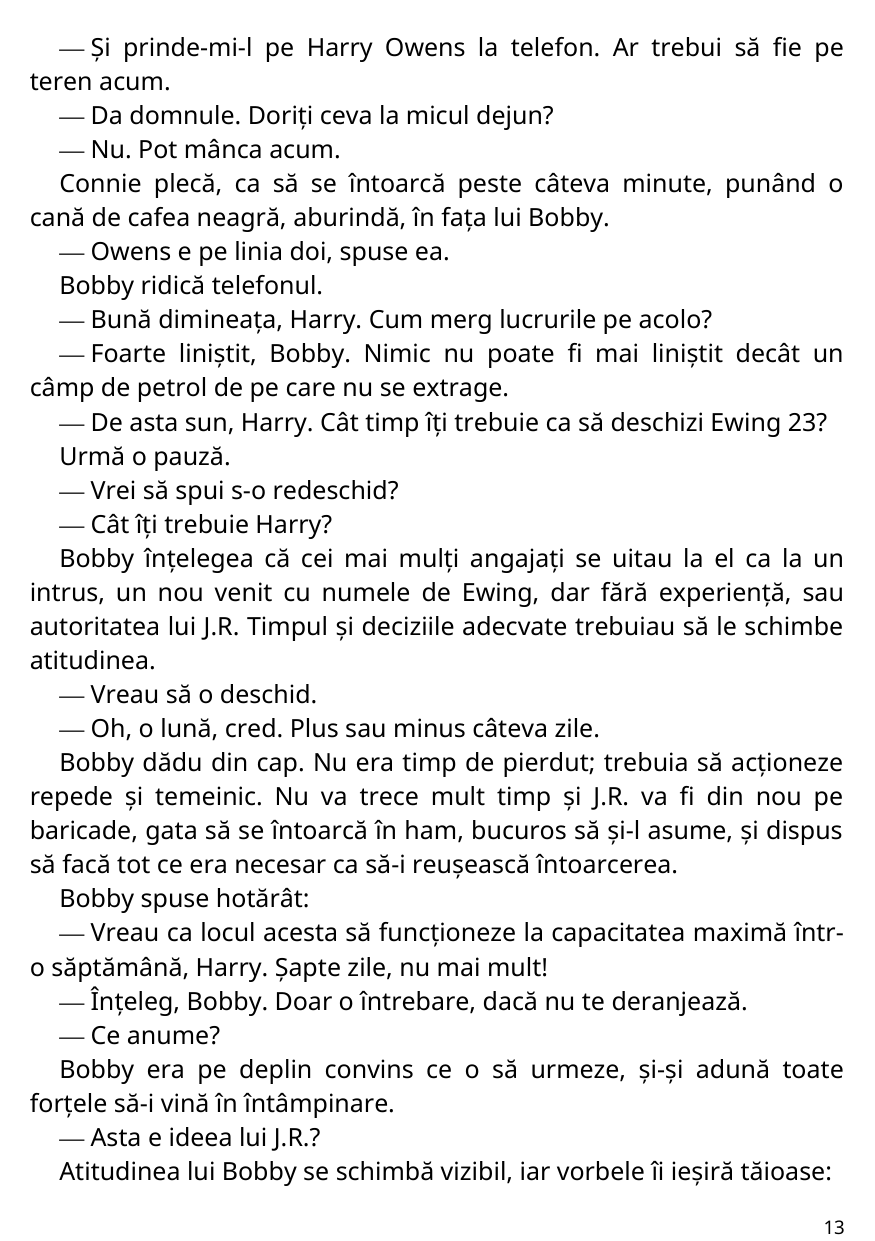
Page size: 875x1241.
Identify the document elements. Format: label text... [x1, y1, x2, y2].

text — De asta sun, Harry. Cât timp îți trebuie ca să deschizi Ewing 23? [29, 404, 844, 438]
text — Nu. Pot mânca acum. [29, 132, 844, 166]
text — Vrei să spui s-o redeschid? [29, 472, 844, 506]
text — Vreau să o deschid. [29, 677, 844, 711]
text Bobby dădu din cap. Nu era timp de pierdut; trebuia să acționeze repede și temeinic. Nu va trece mult timp și J.R. va fi din nou pe baricade, gata să se întoarcă în ham, bucuros să și-l asume, și dispus să facă tot ce era necesar ca să-i reușească întoarcerea. [29, 745, 844, 881]
text — Asta e ideea lui J.R.? [29, 1119, 844, 1153]
text Bobby era pe deplin convins ce o să urmeze, și-și adună toate forțele să-i vină în întâmpinare. [29, 1051, 844, 1119]
text Bobby spuse hotărât: [29, 881, 844, 915]
text — Vreau ca locul acesta să funcționeze la capacitatea maximă într-o săptămână, Harry. Șapte zile, nu mai mult! [29, 915, 844, 983]
text Connie plecă, ca să se întoarcă peste câteva minute, punând o cană de cafea neagră, aburindă, în fața lui Bobby. [29, 166, 844, 234]
text Bobby înțelegea că cei mai mulți angajați se uitau la el ca la un intrus, un nou venit cu numele de Ewing, dar fără experiență, sau autoritatea lui J.R. Timpul și deciziile adecvate trebuiau să le schimbe atitudinea. [29, 540, 844, 677]
text — Bună dimineața, Harry. Cum merg lucrurile pe acolo? [29, 302, 844, 336]
text — Și prinde-mi-l pe Harry Owens la telefon. Ar trebui să fie pe teren acum. [29, 29, 844, 98]
text Bobby ridică telefonul. [29, 268, 844, 302]
text — Foarte liniștit, Bobby. Nimic nu poate fi mai liniștit decât un câmp de petrol de pe care nu se extrage. [29, 336, 844, 404]
text — Oh, o lună, cred. Plus sau minus câteva zile. [29, 711, 844, 745]
text Urmă o pauză. [29, 438, 844, 472]
text — Cât îți trebuie Harry? [29, 506, 844, 540]
text — Da domnule. Doriți ceva la micul dejun? [29, 98, 844, 132]
text — Înțeleg, Bobby. Doar o întrebare, dacă nu te deranjează. [29, 983, 844, 1017]
text — Ce anume? [29, 1017, 844, 1051]
text — Owens e pe linia doi, spuse ea. [29, 234, 844, 268]
text Atitudinea lui Bobby se schimbă vizibil, iar vorbele îi ieșiră tăioase: [29, 1153, 844, 1188]
